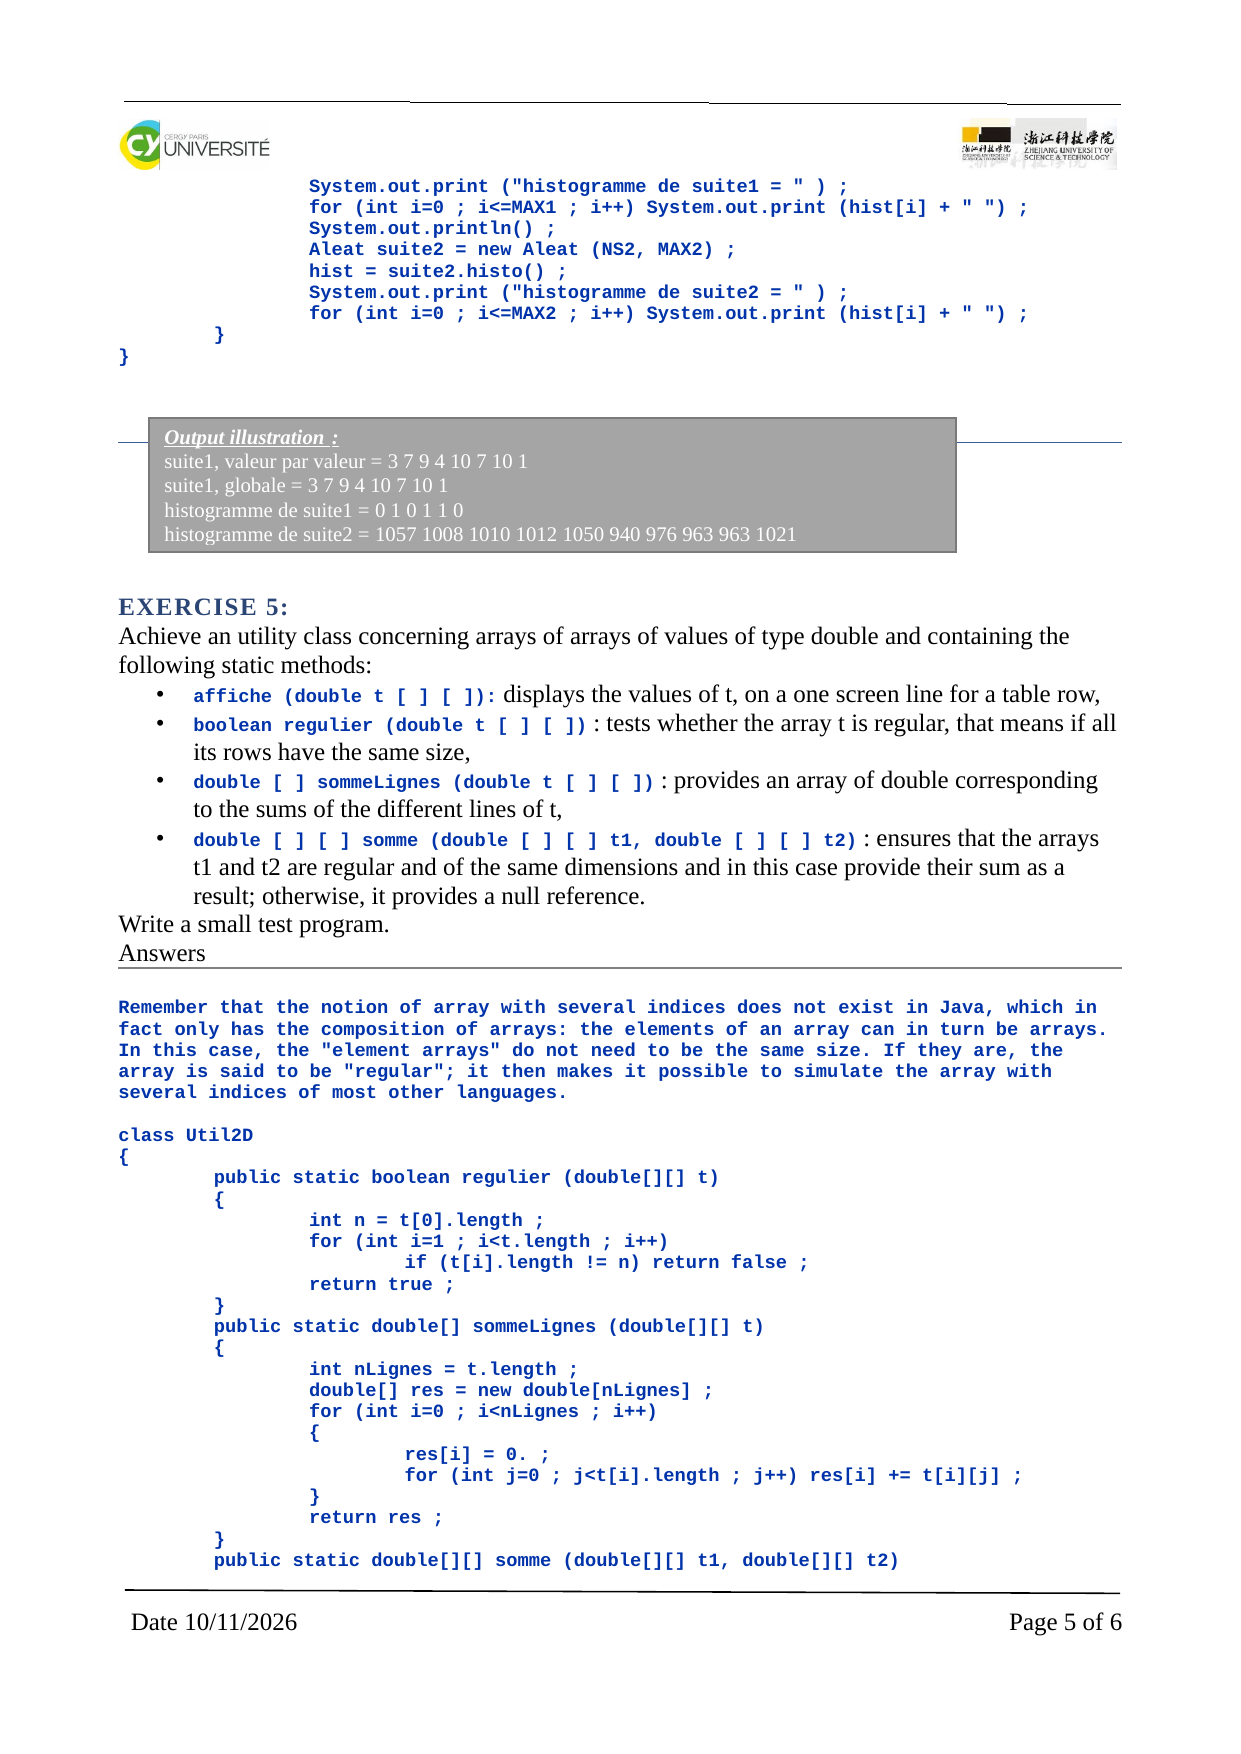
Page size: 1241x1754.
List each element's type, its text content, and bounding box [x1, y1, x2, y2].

text { [118, 1189, 1122, 1211]
text System.out.println() ; [118, 219, 1122, 240]
text Aleat suite2 = new Aleat (NS2, MAX2) ; [118, 240, 1122, 261]
list double [ ] sommeLignes (double t [ ] [ ]) : provides an array of double corresponding to the sums of the different lines of t, [156, 765, 1122, 823]
list affiche (double t [ ] [ ]): displays the values of t, on a one screen line for a table row, [156, 679, 1122, 708]
text return res ; [118, 1508, 1122, 1529]
text for (int i=1 ; i<t.length ; i++) [118, 1232, 1122, 1253]
text for (int i=0 ; i<=MAX2 ; i++) System.out.print (hist[i] + " ") ; [118, 304, 1122, 325]
picture [118, 119, 270, 170]
text { [118, 1147, 1122, 1168]
text } [118, 1487, 1122, 1508]
subtitle Exercise 5: [118, 443, 1122, 621]
text if (t[i].length != n) return false ; [118, 1253, 1122, 1274]
text double[] res = new double[nLignes] ; [118, 1381, 1122, 1402]
text { [118, 1423, 1122, 1444]
picture [956, 118, 1117, 170]
text } [118, 325, 1122, 346]
text } [118, 1296, 1122, 1317]
text for (int i=0 ; i<=MAX1 ; i++) System.out.print (hist[i] + " ") ; [118, 198, 1122, 219]
text Remember that the notion of array with several indices does not exist in Java, which in fact only has the composition of arrays: the elements of an array can in turn be arrays. In this case, the "element arrays" do not need to be the same size. If they are, the array is said to be "regular"; it then makes it possible to simulate the array with several indices of most other languages. [118, 998, 1122, 1104]
text Answers [118, 938, 1122, 967]
text System.out.print ("histogramme de suite2 = " ) ; [118, 283, 1122, 304]
text } [118, 346, 1122, 368]
text class Util2D [118, 1126, 1122, 1147]
text return true ; [118, 1274, 1122, 1296]
text int nLignes = t.length ; [118, 1359, 1122, 1381]
text } [118, 1529, 1122, 1551]
list boolean regulier (double t [ ] [ ]) : tests whether the array t is regular, that means if all its rows have the same size, [156, 708, 1122, 765]
text public static boolean regulier (double[][] t) [118, 1168, 1122, 1189]
list double [ ] [ ] somme (double [ ] [ ] t1, double [ ] [ ] t2) : ensures that the arrays t1 and t2 are regular and of the same dimensions and in this case provide their sum as a result; otherwise, it provides a null reference. [156, 823, 1122, 909]
text Achieve an utility class concerning arrays of arrays of values of type double and containing the following static methods: [118, 621, 1122, 679]
text int n = t[0].length ; [118, 1211, 1122, 1232]
text Write a small test program. [118, 909, 1122, 938]
text public static double[] sommeLignes (double[][] t) [118, 1317, 1122, 1338]
text public static double[][] somme (double[][] t1, double[][] t2) [118, 1551, 1122, 1572]
text res[i] = 0. ; [118, 1444, 1122, 1466]
text for (int j=0 ; j<t[i].length ; j++) res[i] += t[i][j] ; [118, 1466, 1122, 1487]
text hist = suite2.histo() ; [118, 261, 1122, 283]
text System.out.print ("histogramme de suite1 = " ) ; [118, 176, 1122, 198]
text for (int i=0 ; i<nLignes ; i++) [118, 1402, 1122, 1423]
text { [118, 1338, 1122, 1359]
